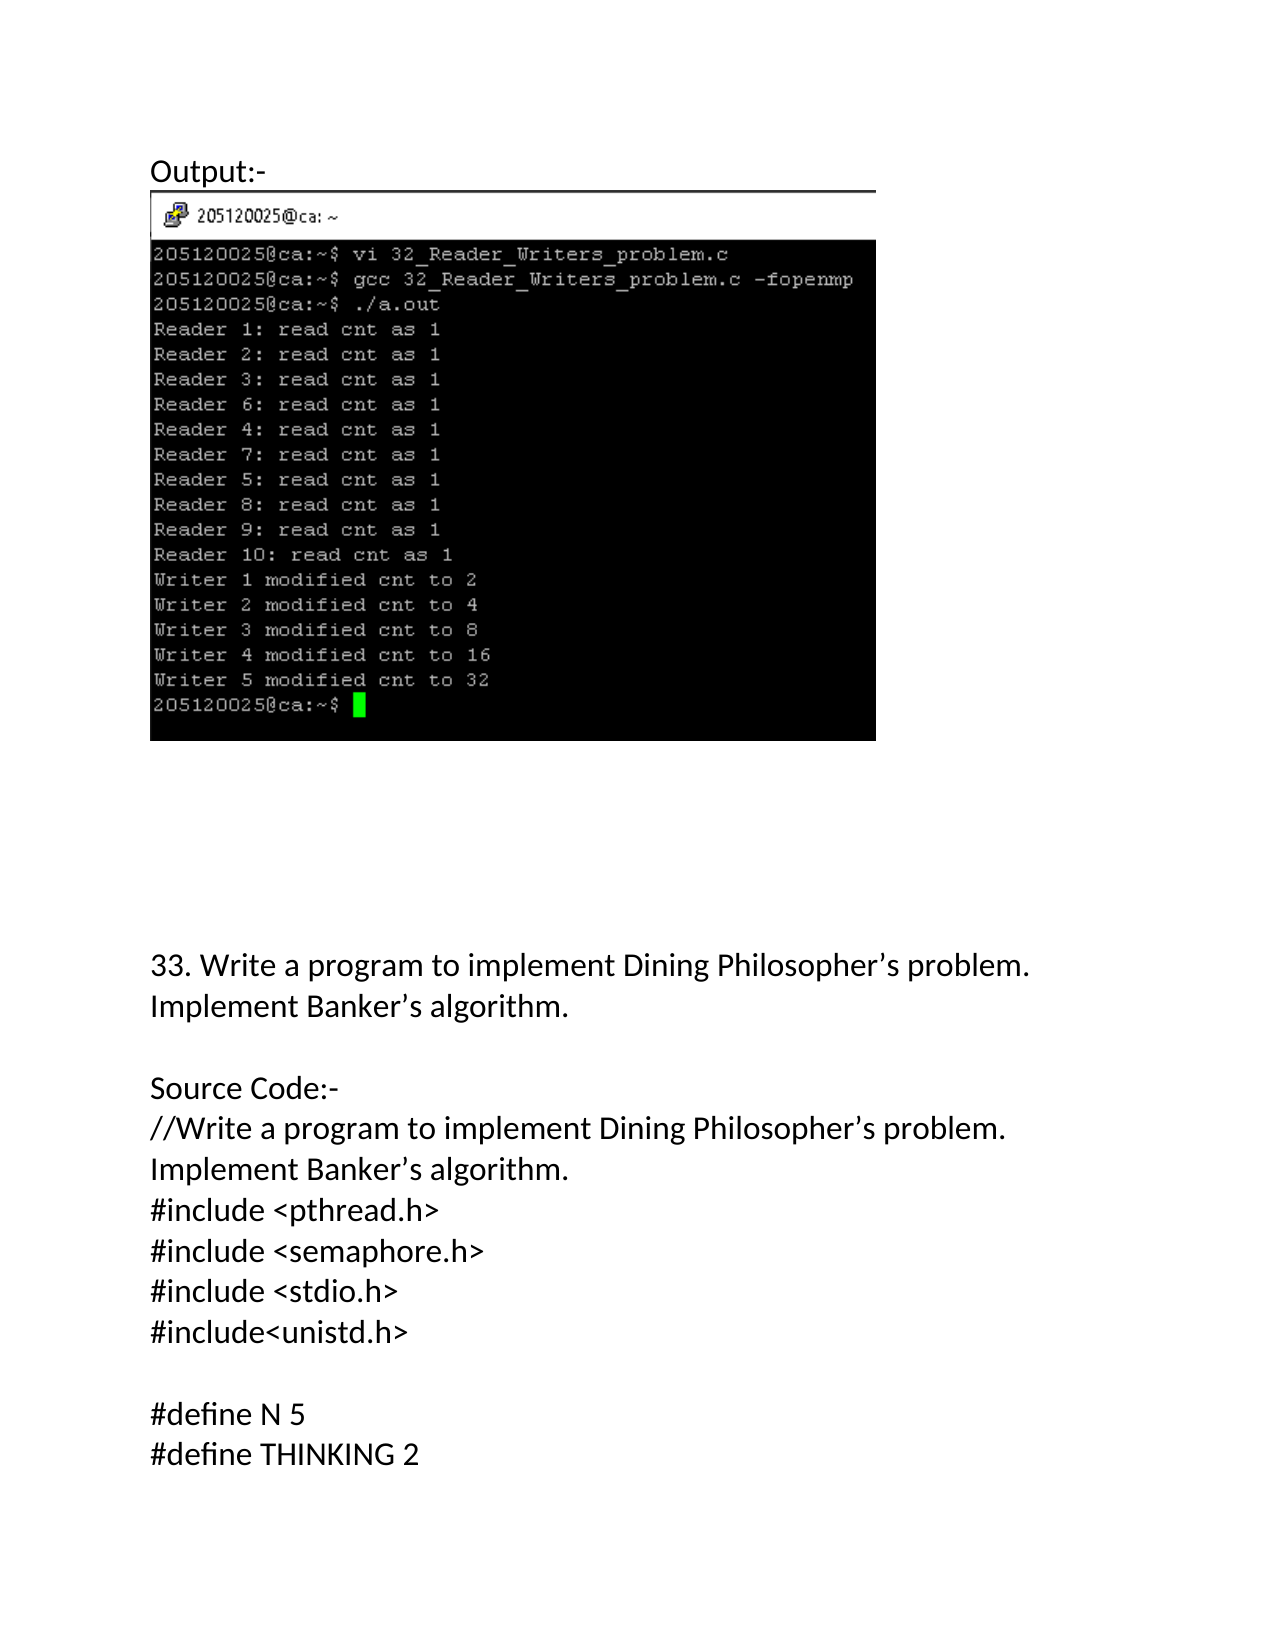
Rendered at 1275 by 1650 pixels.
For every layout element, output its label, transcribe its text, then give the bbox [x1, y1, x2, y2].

text #include <stdio.h> [150, 1270, 1125, 1311]
text #define N 5 [150, 1392, 1125, 1433]
text 33. Write a program to implement Dining Philosopher’s problem. Implement Banker’s algorithm. [150, 944, 1125, 1026]
text #define THINKING 2 [150, 1433, 1125, 1474]
picture [150, 190, 876, 741]
text #include <pthread.h> [150, 1189, 1125, 1229]
text //Write a program to implement Dining Philosopher’s problem. Implement Banker’s algorithm. [150, 1107, 1125, 1189]
text #include<unistd.h> [150, 1311, 1125, 1352]
text Output:- [150, 150, 1125, 191]
text Source Code:- [150, 1067, 1125, 1107]
text #include <semaphore.h> [150, 1229, 1125, 1270]
